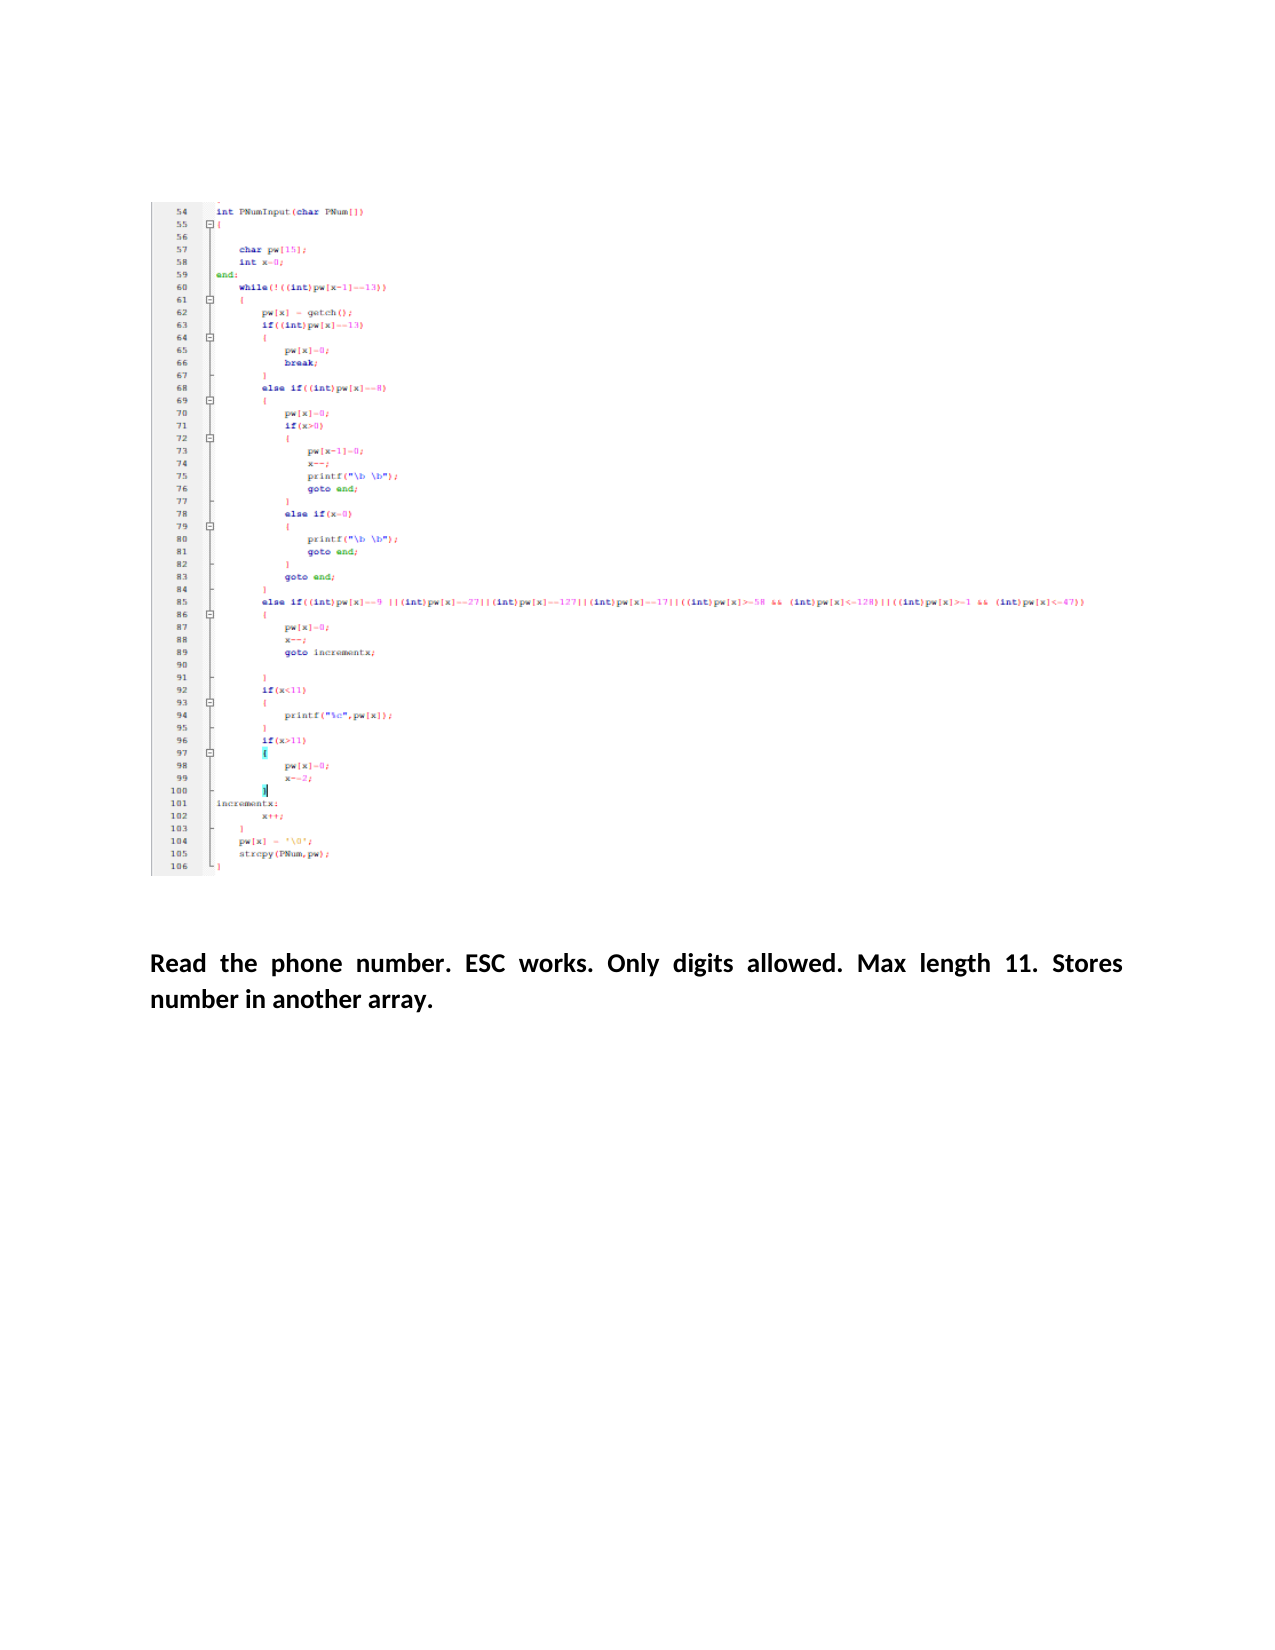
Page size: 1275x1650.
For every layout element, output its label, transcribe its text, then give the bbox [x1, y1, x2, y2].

picture [150, 202, 1125, 876]
text Read the phone number. ESC works. Only digits allowed. Max length 11. Stores number in another array. [150, 946, 1125, 1015]
